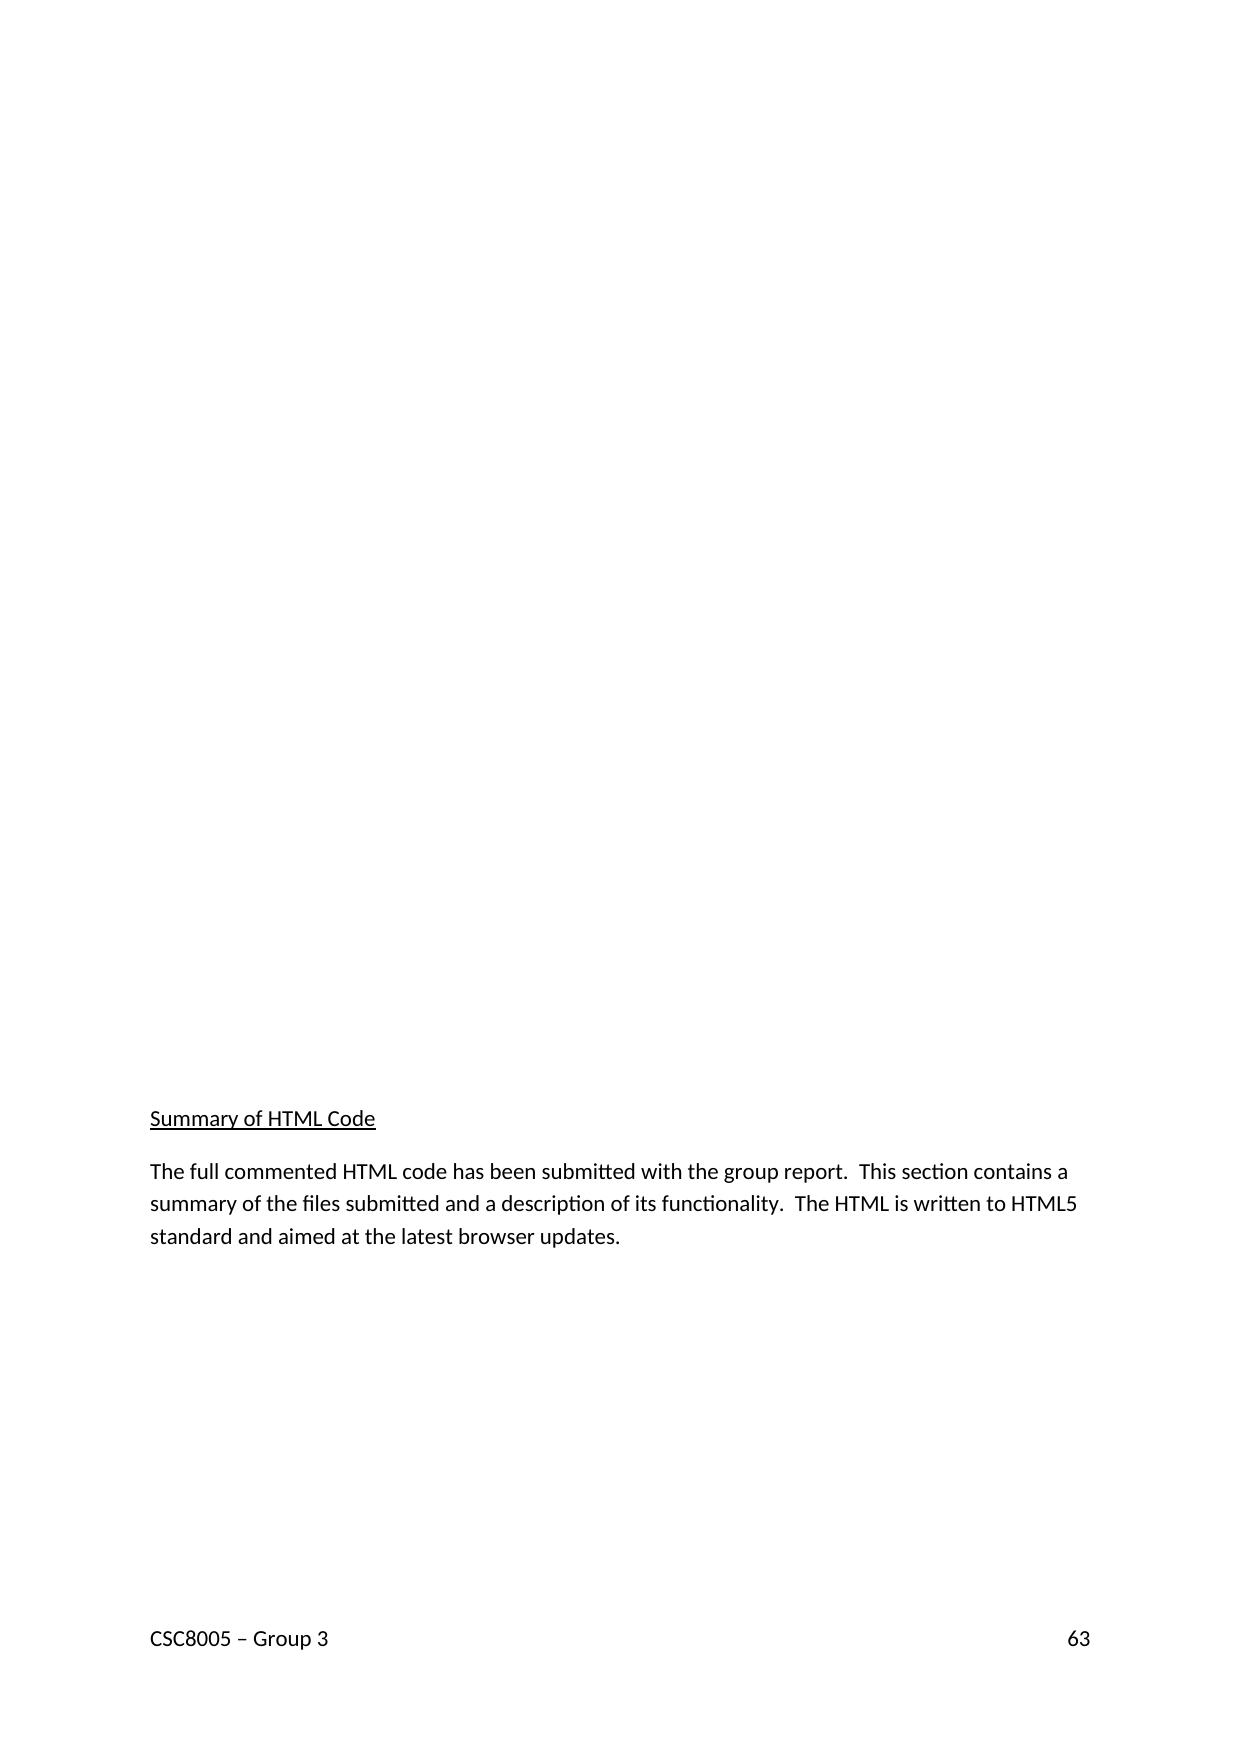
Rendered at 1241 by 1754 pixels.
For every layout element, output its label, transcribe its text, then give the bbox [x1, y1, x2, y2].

text The full commented HTML code has been submitted with the group report. This section contains a summary of the files submitted and a description of its functionality. The HTML is written to HTML5 standard and aimed at the latest browser updates. [150, 1157, 1090, 1250]
text Summary of HTML Code [150, 1104, 1090, 1132]
